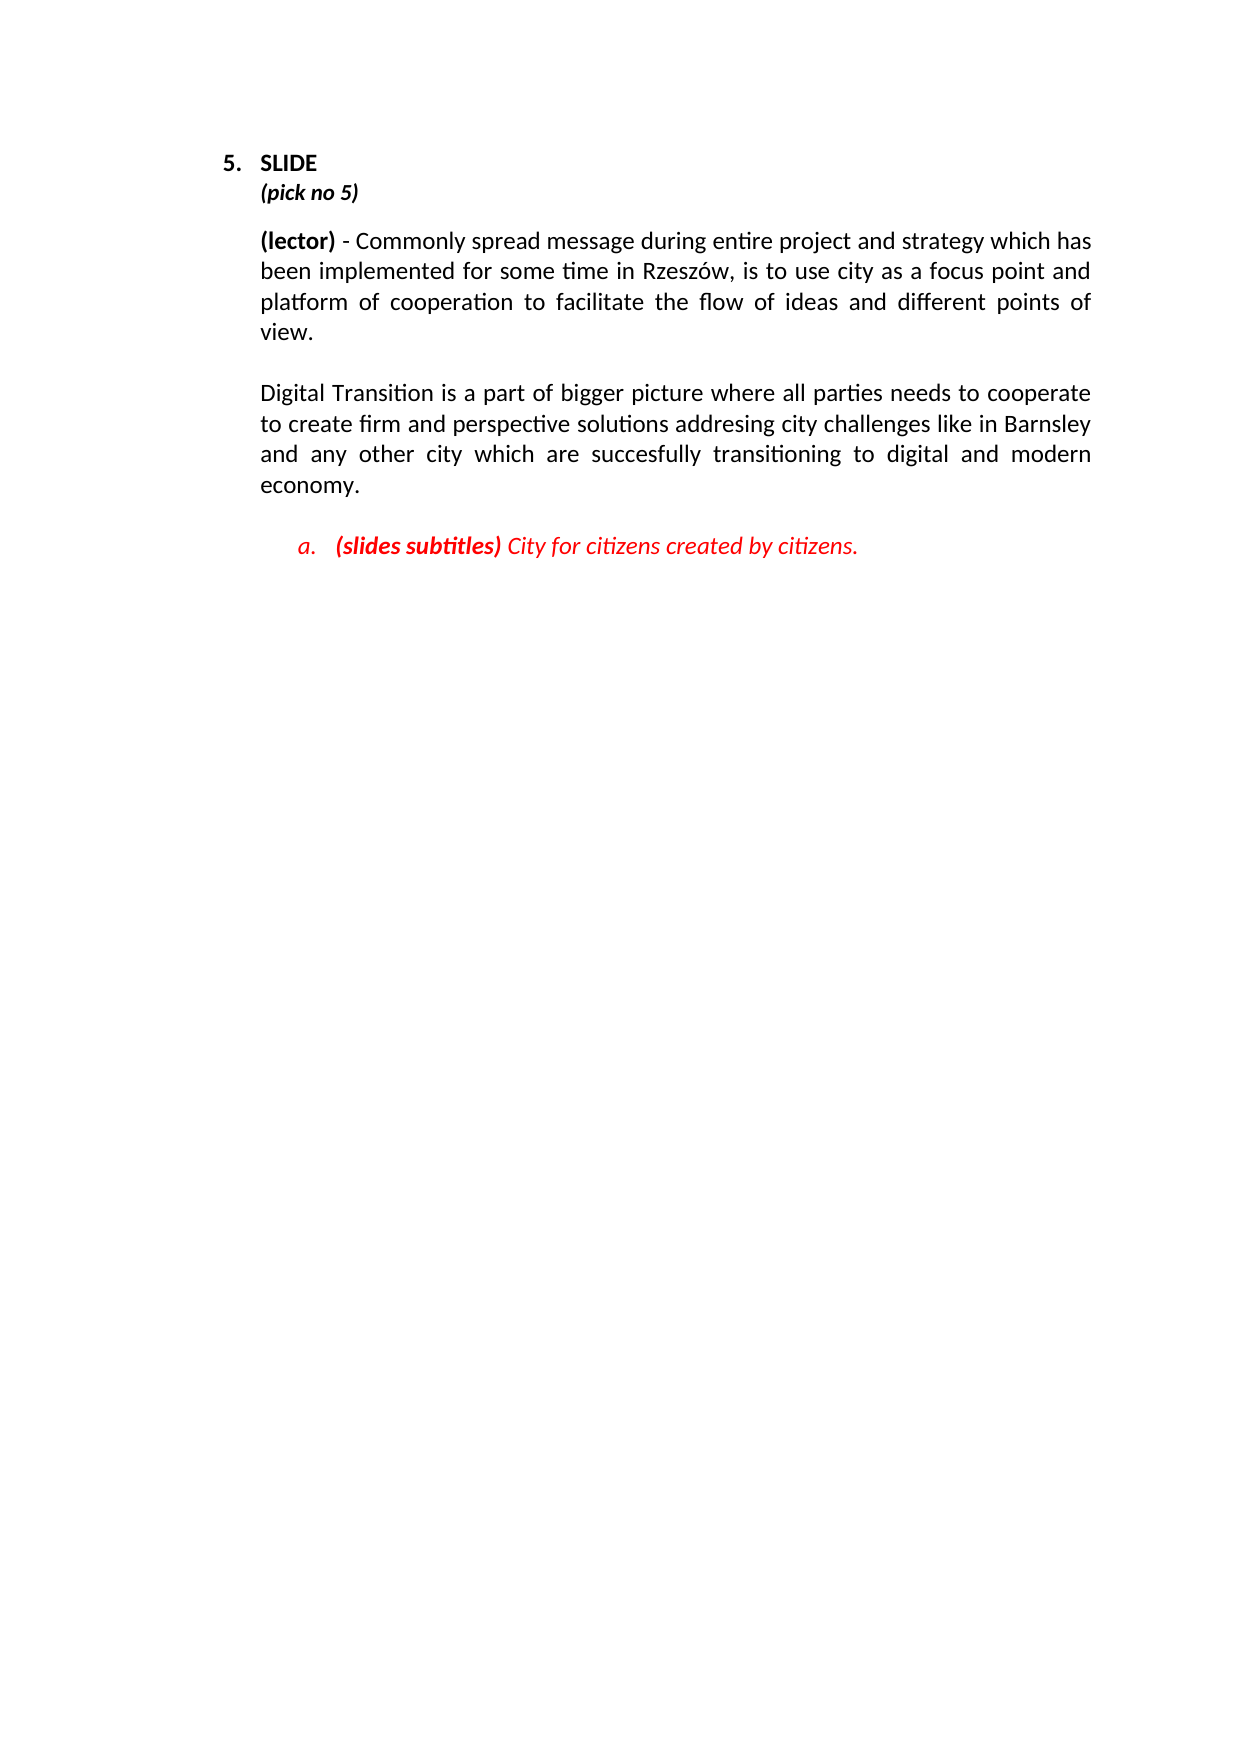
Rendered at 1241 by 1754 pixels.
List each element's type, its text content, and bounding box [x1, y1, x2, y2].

text (pick no 5) [260, 178, 1093, 206]
list (lector) - Commonly spread message during entire project and strategy which has been implemented for some time in Rzeszów, is to use city as a focus point and platform of cooperation to facilitate the flow of ideas and different points of view. [260, 225, 1093, 347]
list (slides subtitles) City for citizens created by citizens. [298, 530, 1093, 561]
list SLIDE [223, 148, 1093, 178]
list Digital Transition is a part of bigger picture where all parties needs to cooperate to create firm and perspective solutions addresing city challenges like in Barnsley and any other city which are succesfully transitioning to digital and modern economy. [260, 378, 1093, 500]
